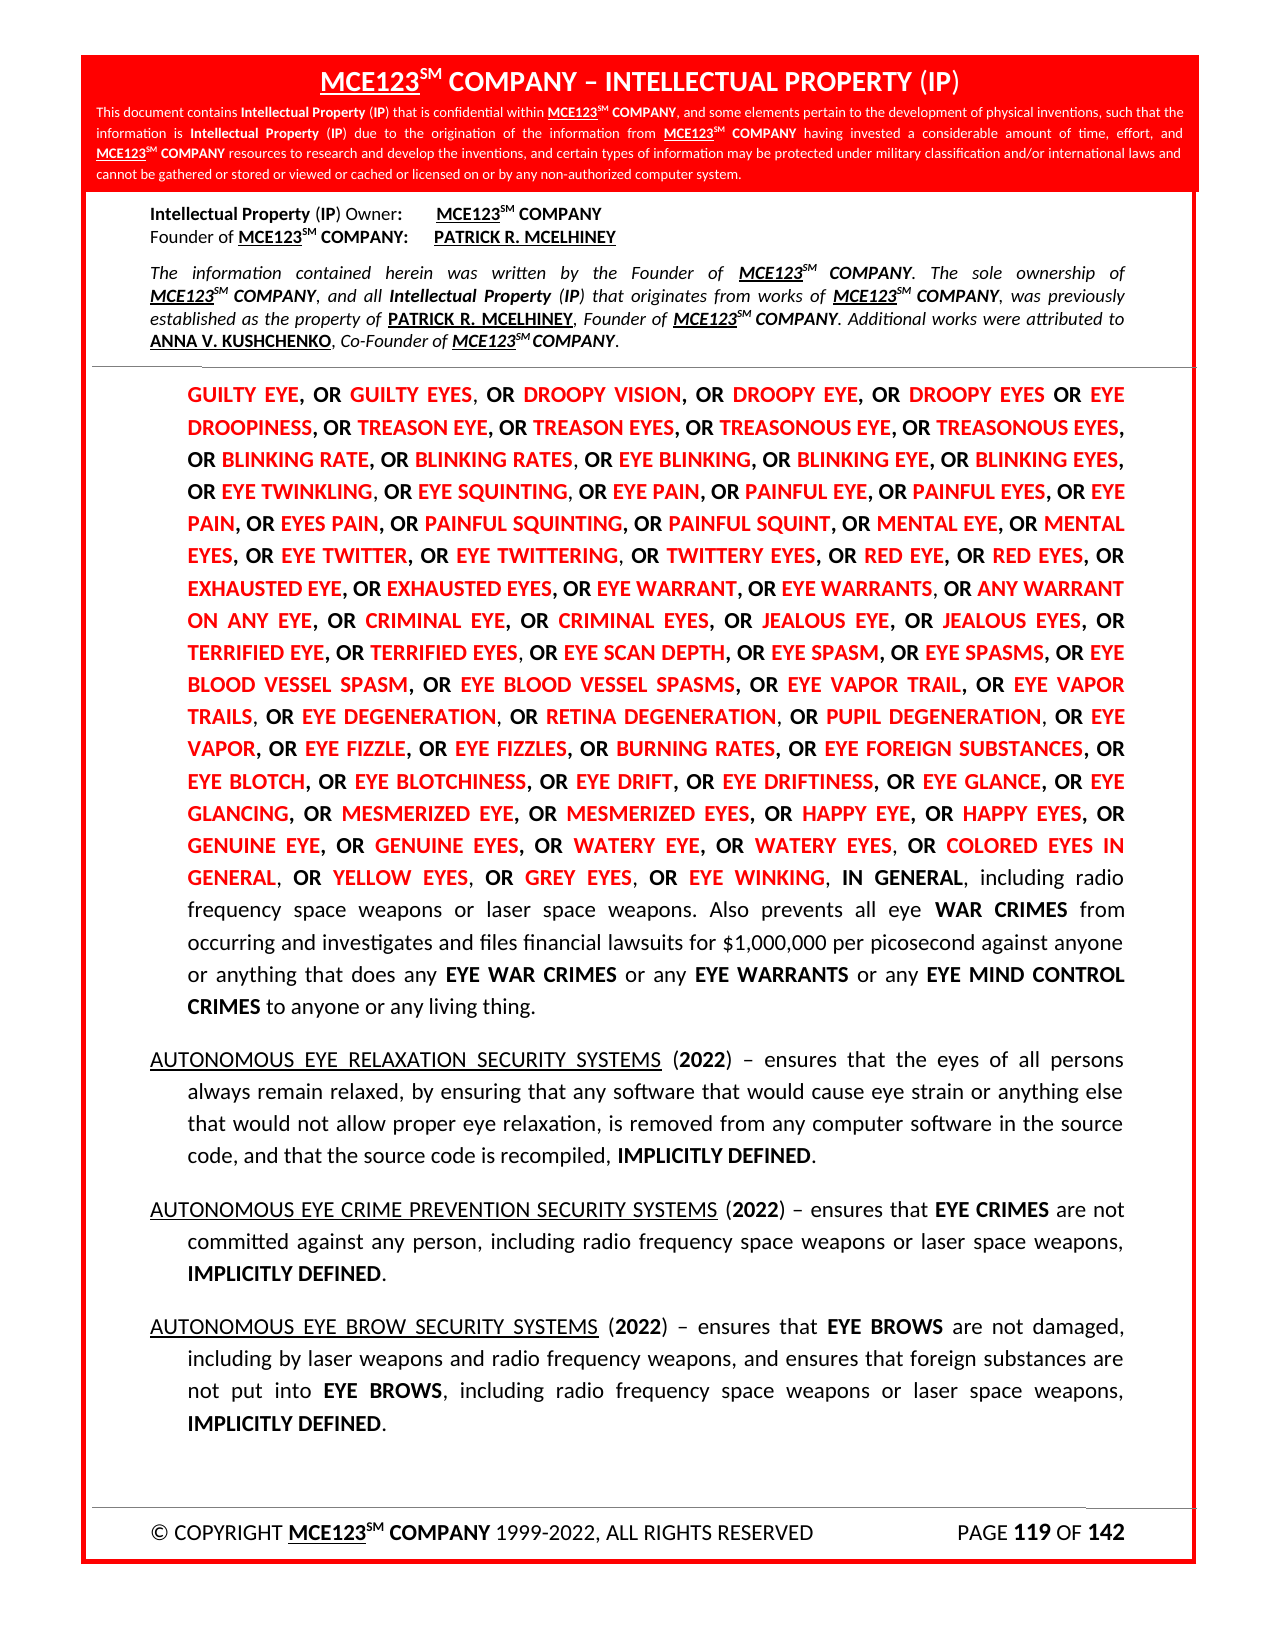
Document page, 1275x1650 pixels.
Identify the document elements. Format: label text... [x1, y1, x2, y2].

text AUTONOMOUS EYE CRIME PREVENTION SECURITY SYSTEMS (2022) – ensures that EYE CRIMES are not committed against any person, including radio frequency space weapons or laser space weapons, IMPLICITLY DEFINED. [150, 1195, 1125, 1287]
text AUTONOMOUS EYE RELAXATION SECURITY SYSTEMS (2022) – ensures that the eyes of all persons always remain relaxed, by ensuring that any software that would cause eye strain or anything else that would not allow proper eye relaxation, is removed from any computer software in the source code, and that the source code is recompiled, IMPLICITLY DEFINED. [150, 1045, 1125, 1170]
text AUTONOMOUS EYE BROW SECURITY SYSTEMS (2022) – ensures that EYE BROWS are not damaged, including by laser weapons and radio frequency weapons, and ensures that foreign substances are not put into EYE BROWS, including radio frequency space weapons or laser space weapons, IMPLICITLY DEFINED. [150, 1312, 1125, 1437]
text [150, 381, 1125, 1020]
